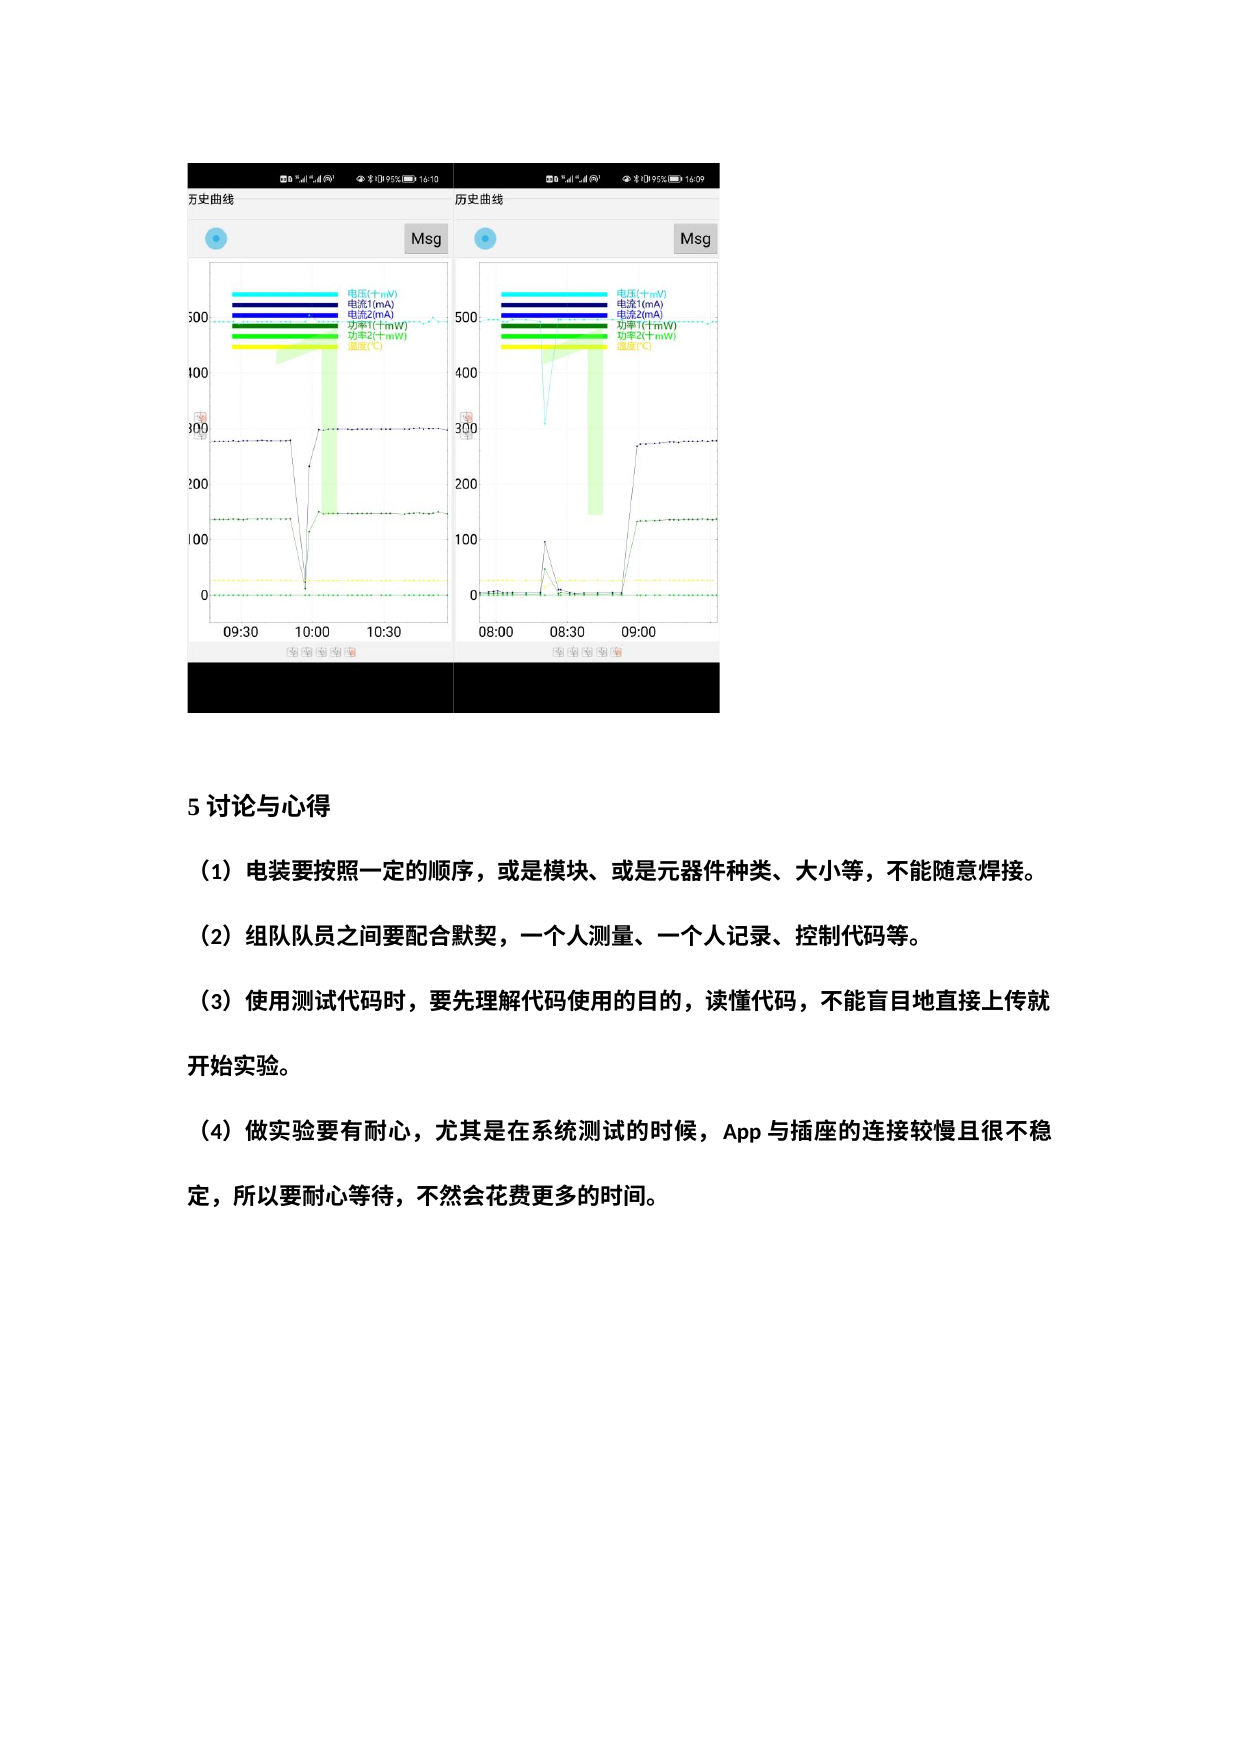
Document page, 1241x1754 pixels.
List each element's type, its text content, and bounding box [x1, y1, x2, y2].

list 做实验要有耐心，尤其是在系统测试的时候，App与插座的连接较慢且很不稳定，所以要耐心等待，不然会花费更多的时间。 [187, 1097, 1053, 1227]
picture [187, 163, 720, 713]
text 5 讨论与心得 [187, 772, 1053, 837]
list 使用测试代码时，要先理解代码使用的目的，读懂代码，不能盲目地直接上传就开始实验。 [187, 967, 1053, 1097]
list 组队队员之间要配合默契，一个人测量、一个人记录、控制代码等。 [187, 902, 1053, 967]
list 电装要按照一定的顺序，或是模块、或是元器件种类、大小等，不能随意焊接。 [187, 837, 1053, 902]
